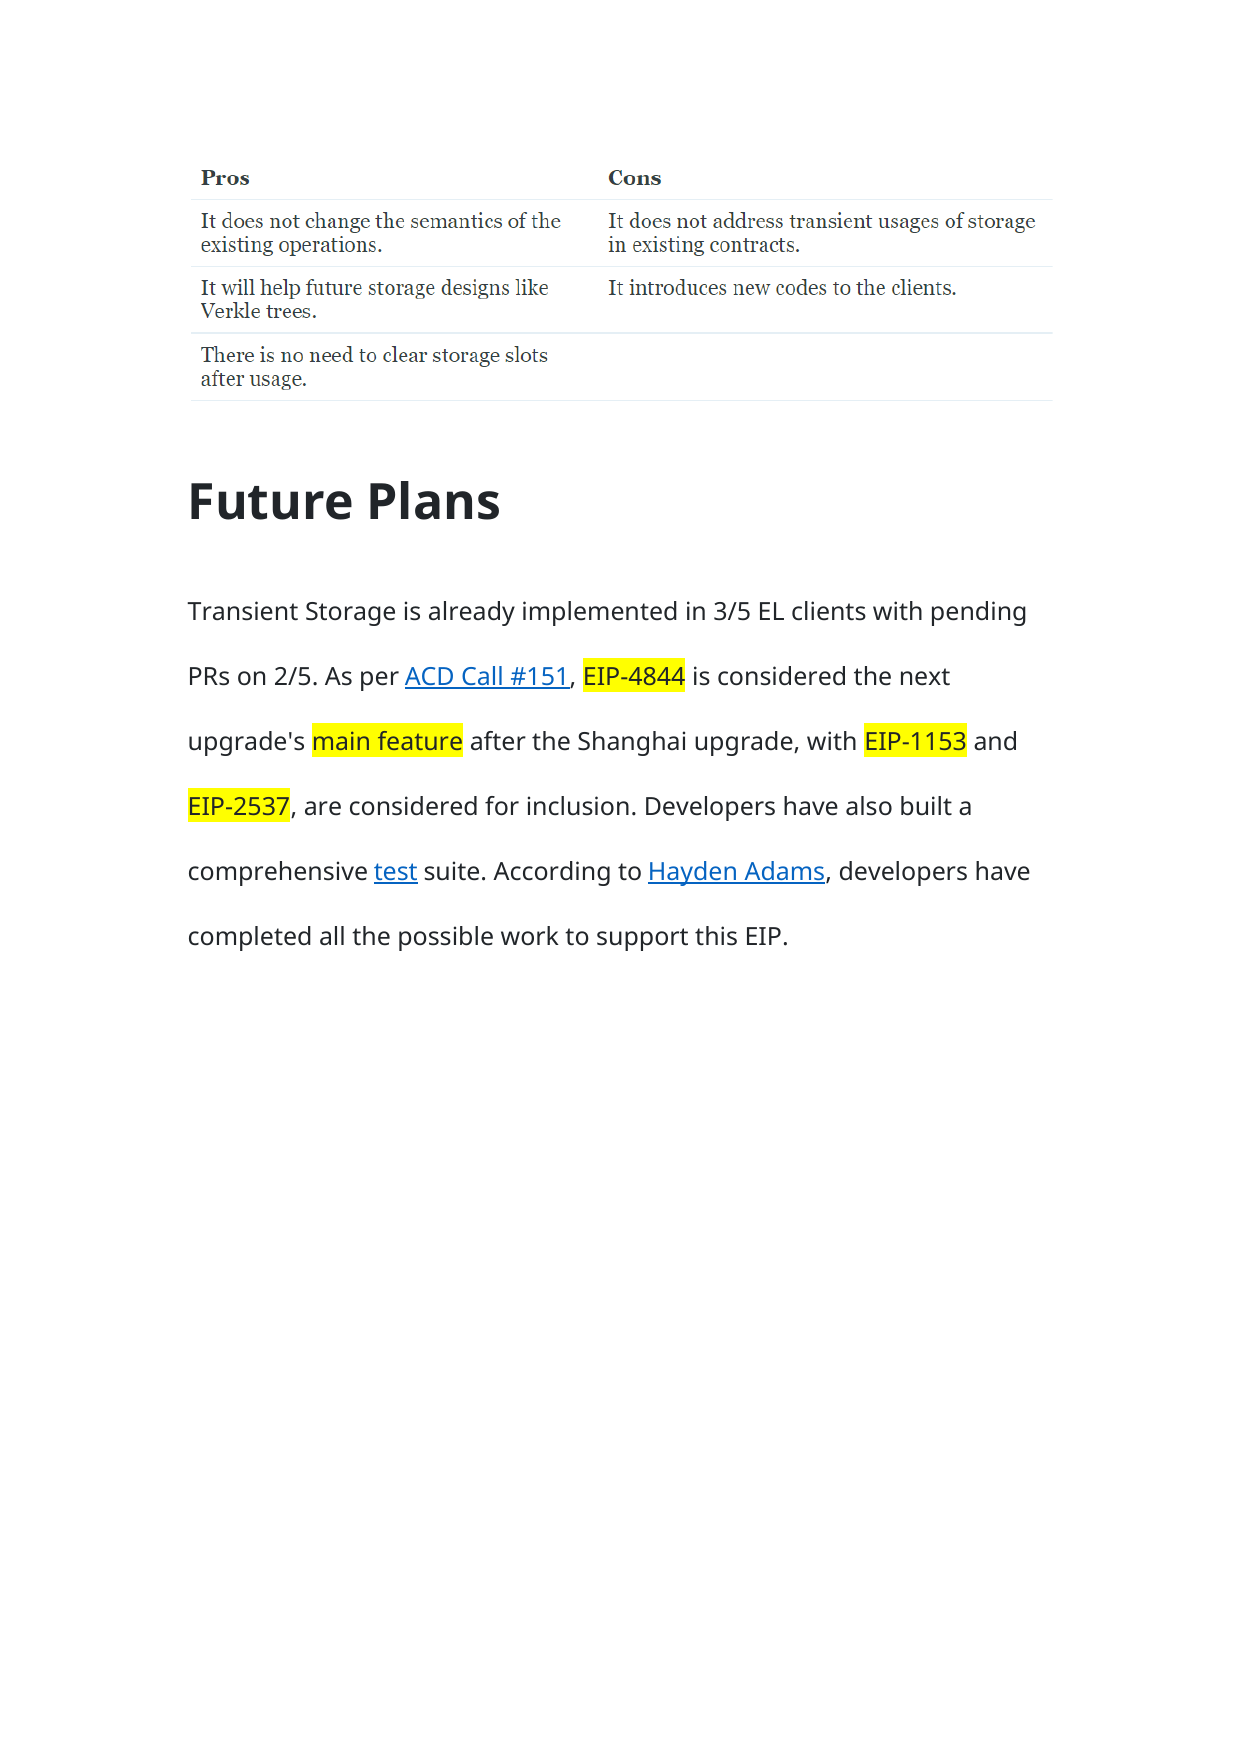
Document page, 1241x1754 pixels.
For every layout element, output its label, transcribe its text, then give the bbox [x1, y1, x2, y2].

subtitle Future Plans [187, 578, 1053, 675]
subtitle Pros & Cons of EIP-1153 [187, 162, 1053, 259]
text Transient Storage is already implemented in 3/5 EL clients with pending PRs on 2/5. As per ACD Call #151, EIP-4844 is considered the next upgrade's main feature after the Shanghai upgrade, with EIP-1153 and EIP-2537, are considered for inclusion. Developers have also built a comprehensive test suite. According to Hayden Adams, developers have completed all the possible work to support this EIP. [187, 704, 1053, 1094]
picture [187, 288, 1053, 532]
